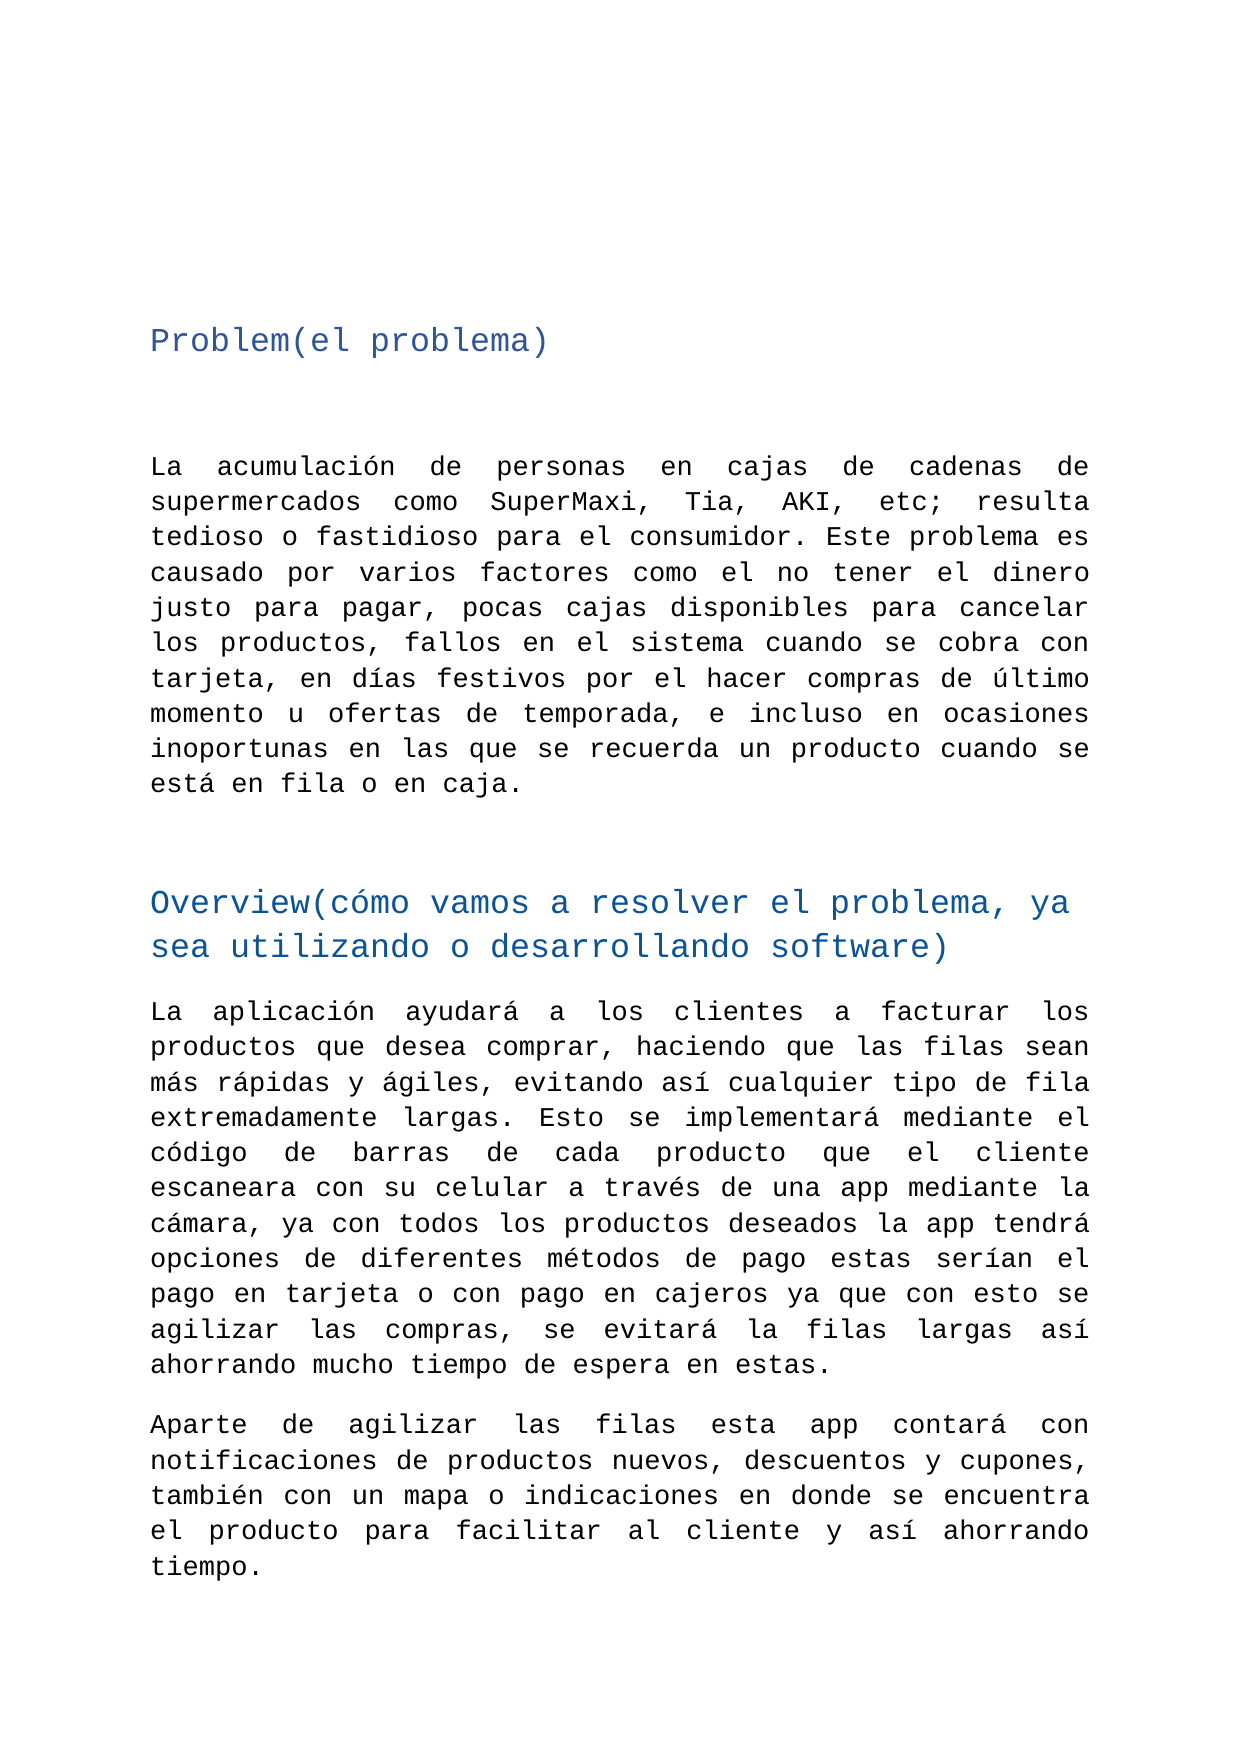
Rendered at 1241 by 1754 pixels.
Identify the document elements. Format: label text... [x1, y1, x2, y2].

text Aparte de agilizar las filas esta app contará con notificaciones de productos nuevos, descuentos y cupones, también con un mapa o indicaciones en donde se encuentra el producto para facilitar al cliente y así ahorrando tiempo. [150, 1411, 1090, 1583]
text La acumulación de personas en cajas de cadenas de supermercados como SuperMaxi, Tia, AKI, etc; resulta tedioso o fastidioso para el consumidor. Este problema es causado por varios factores como el no tener el dinero justo para pagar, pocas cajas disponibles para cancelar los productos, fallos en el sistema cuando se cobra con tarjeta, en días festivos por el hacer compras de último momento u ofertas de temporada, e incluso en ocasiones inoportunas en las que se recuerda un producto cuando se está en fila o en caja. [150, 452, 1090, 801]
text Problem(el problema) [150, 324, 1090, 362]
text Overview(cómo vamos a resolver el problema, ya sea utilizando o desarrollando software) [150, 886, 1090, 967]
text La aplicación ayudará a los clientes a facturar los productos que desea comprar, haciendo que las filas sean más rápidas y ágiles, evitando así cualquier tipo de fila extremadamente largas. Esto se implementará mediante el código de barras de cada producto que el cliente escaneara con su celular a través de una app mediante la cámara, ya con todos los productos deseados la app tendrá opciones de diferentes métodos de pago estas serían el pago en tarjeta o con pago en cajeros ya que con esto se agilizar las compras, se evitará la filas largas así ahorrando mucho tiempo de espera en estas. [150, 998, 1090, 1382]
